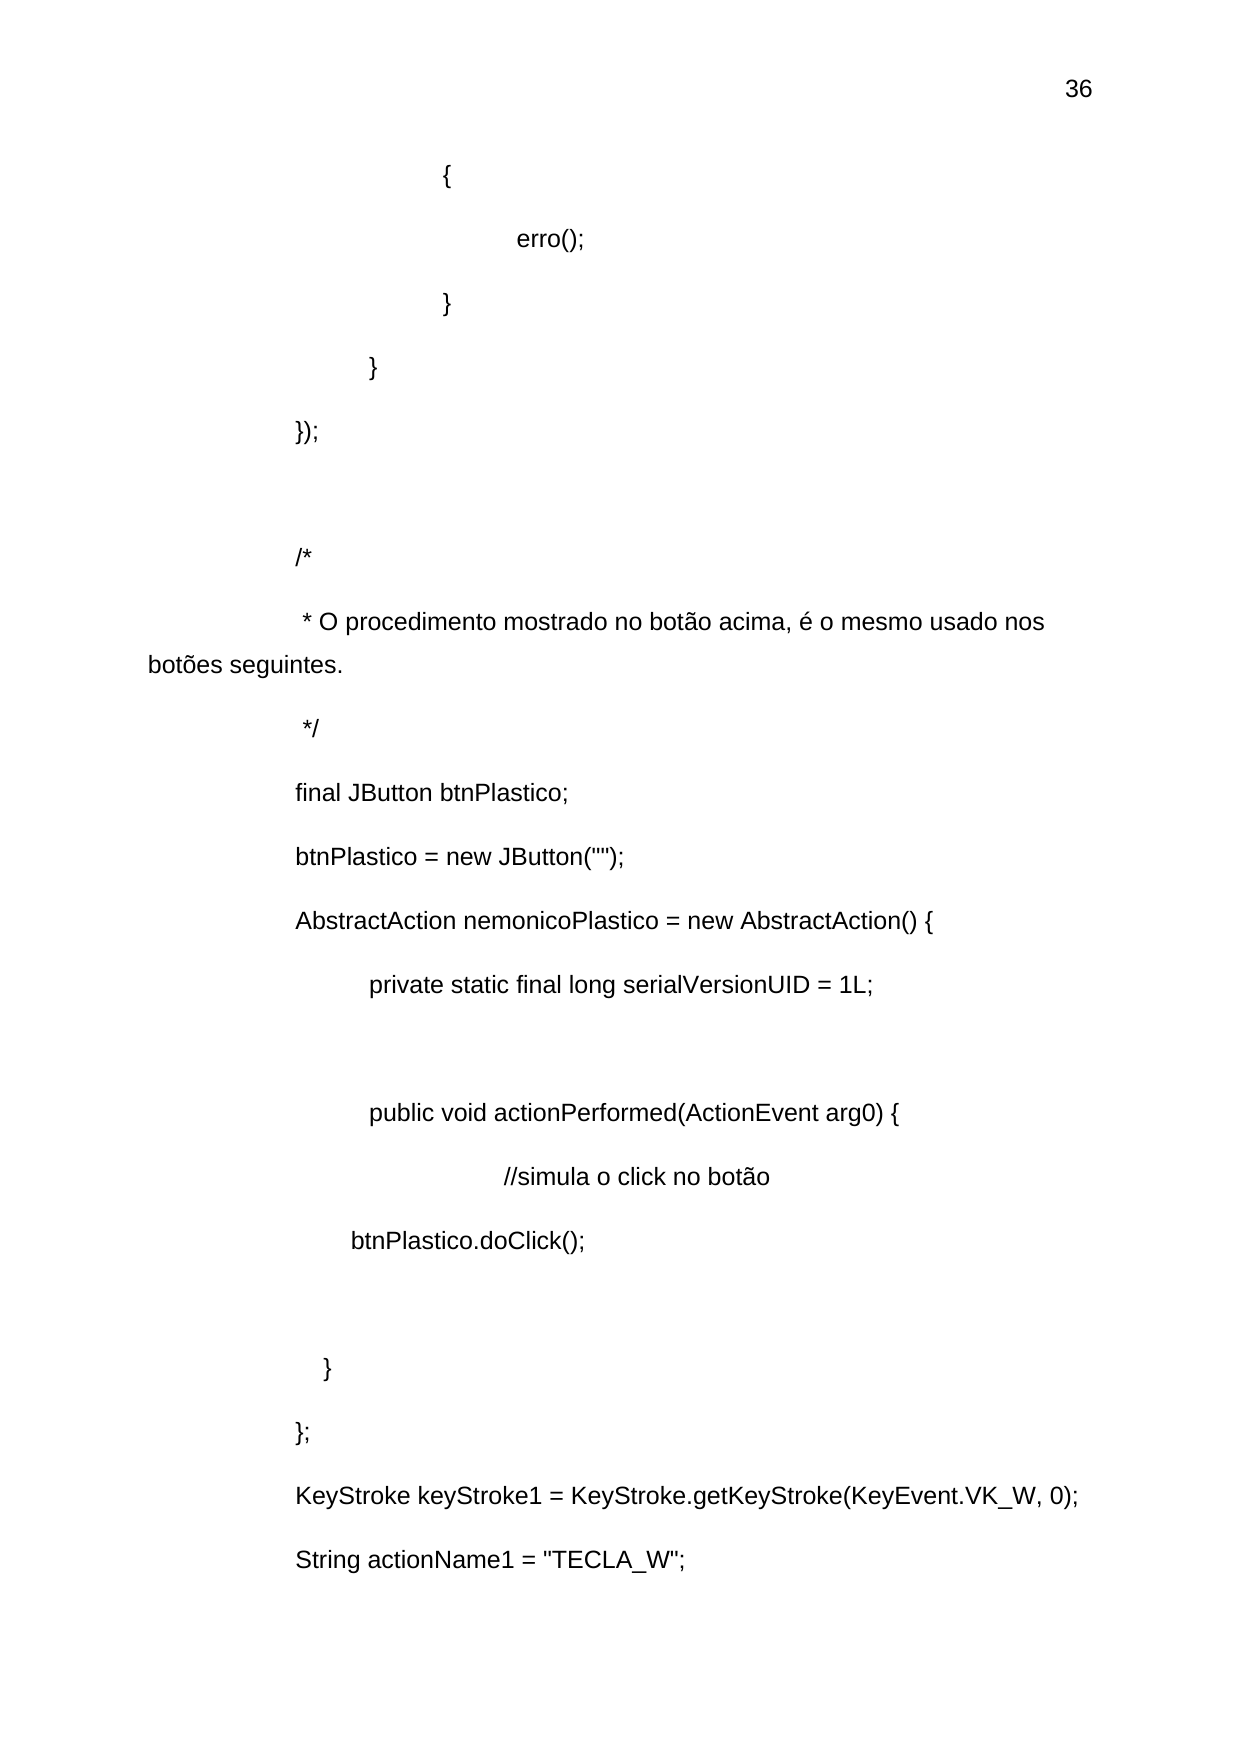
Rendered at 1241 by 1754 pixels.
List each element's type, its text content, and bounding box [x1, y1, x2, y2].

text /* [148, 543, 1092, 572]
text */ [148, 714, 1092, 743]
text erro(); [148, 224, 1092, 253]
text btnPlastico.doClick(); [148, 1226, 1092, 1254]
text }; [148, 1417, 1092, 1446]
text { [148, 160, 1092, 189]
text * O procedimento mostrado no botão acima, é o mesmo usado nos botões seguintes. [148, 607, 1092, 679]
text } [148, 352, 1092, 381]
text final JButton btnPlastico; [148, 778, 1092, 807]
text btnPlastico = new JButton(""); [148, 842, 1092, 871]
text private static final long serialVersionUID = 1L; [148, 970, 1092, 999]
text } [148, 288, 1092, 317]
text }); [148, 416, 1092, 444]
text String actionName1 = "TECLA_W"; [148, 1545, 1092, 1573]
text //simula o click no botão [148, 1162, 1092, 1191]
text KeyStroke keyStroke1 = KeyStroke.getKeyStroke(KeyEvent.VK_W, 0); [148, 1481, 1092, 1509]
text } [148, 1353, 1092, 1382]
text AbstractAction nemonicoPlastico = new AbstractAction() { [148, 906, 1092, 935]
text public void actionPerformed(ActionEvent arg0) { [148, 1098, 1092, 1127]
